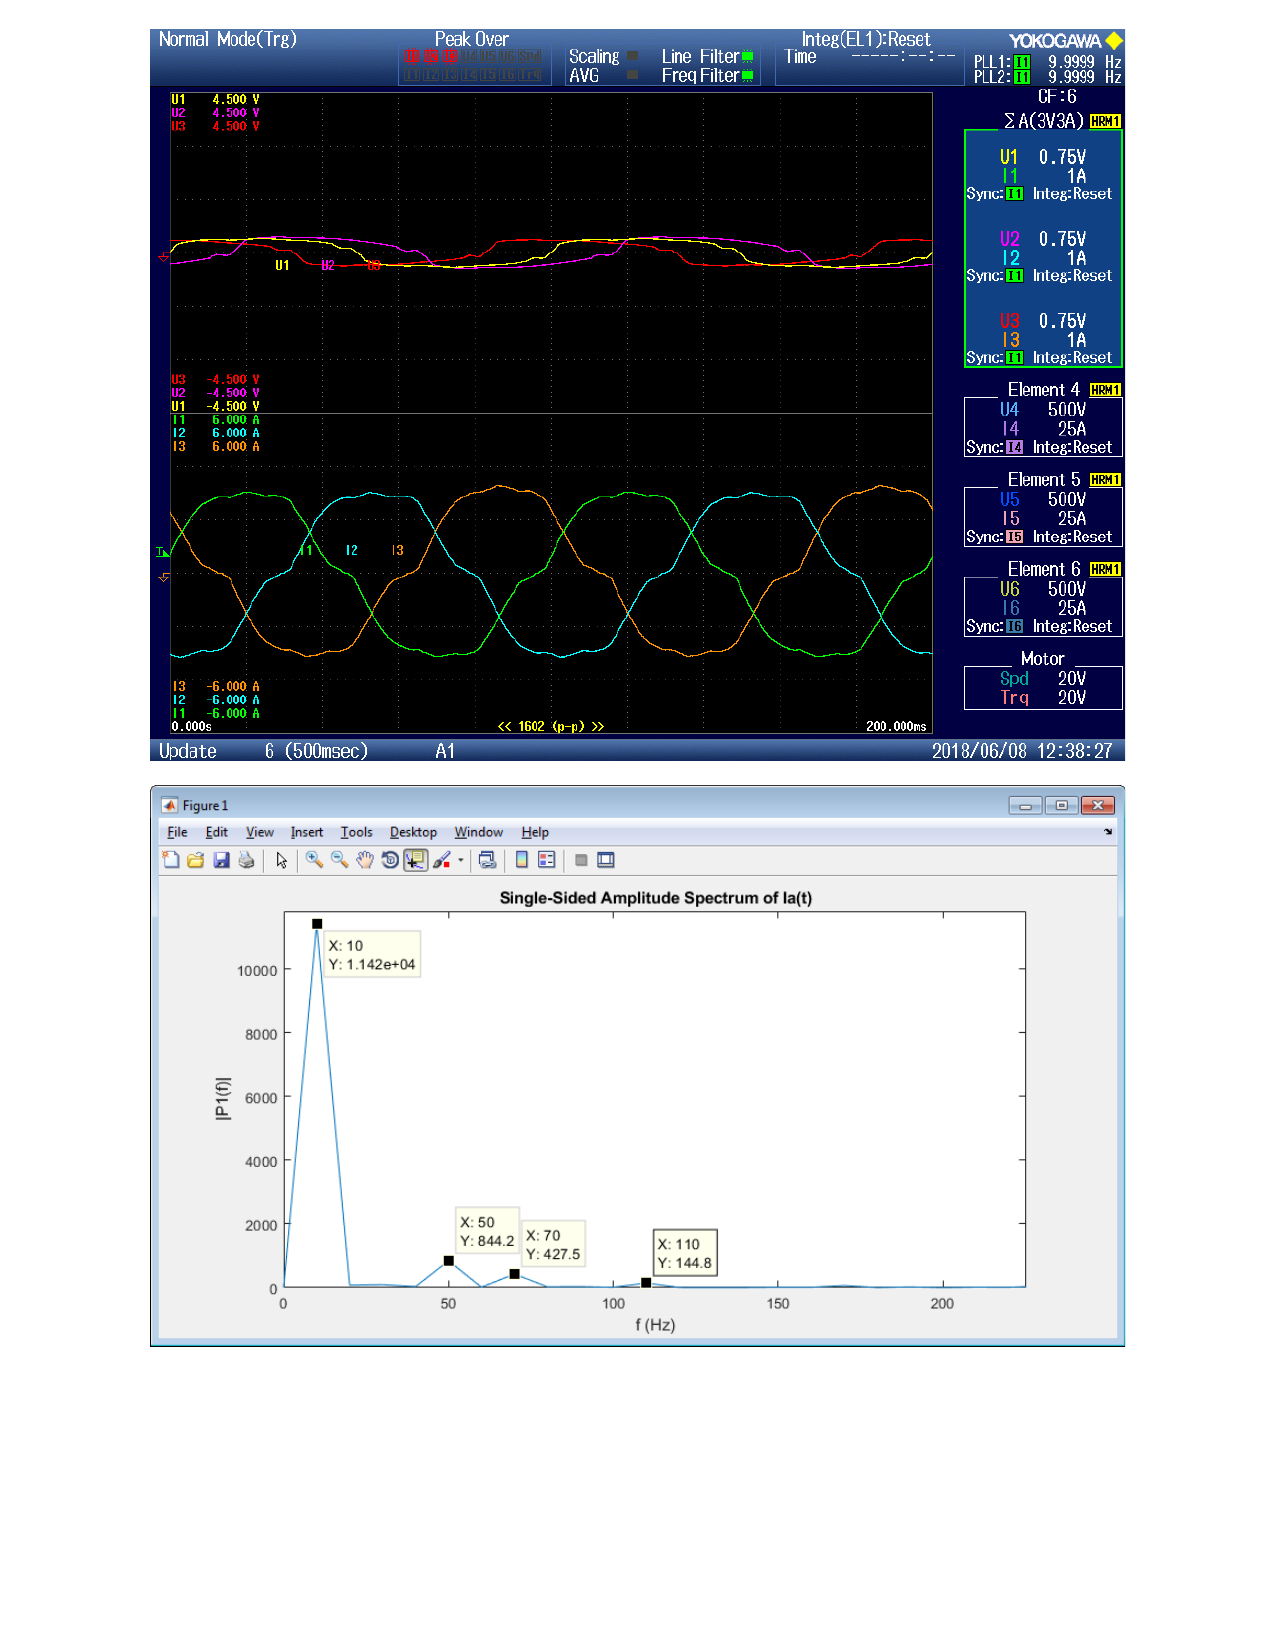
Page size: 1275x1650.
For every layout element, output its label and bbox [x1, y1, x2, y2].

picture [150, 29, 1125, 761]
picture [150, 785, 1125, 1347]
